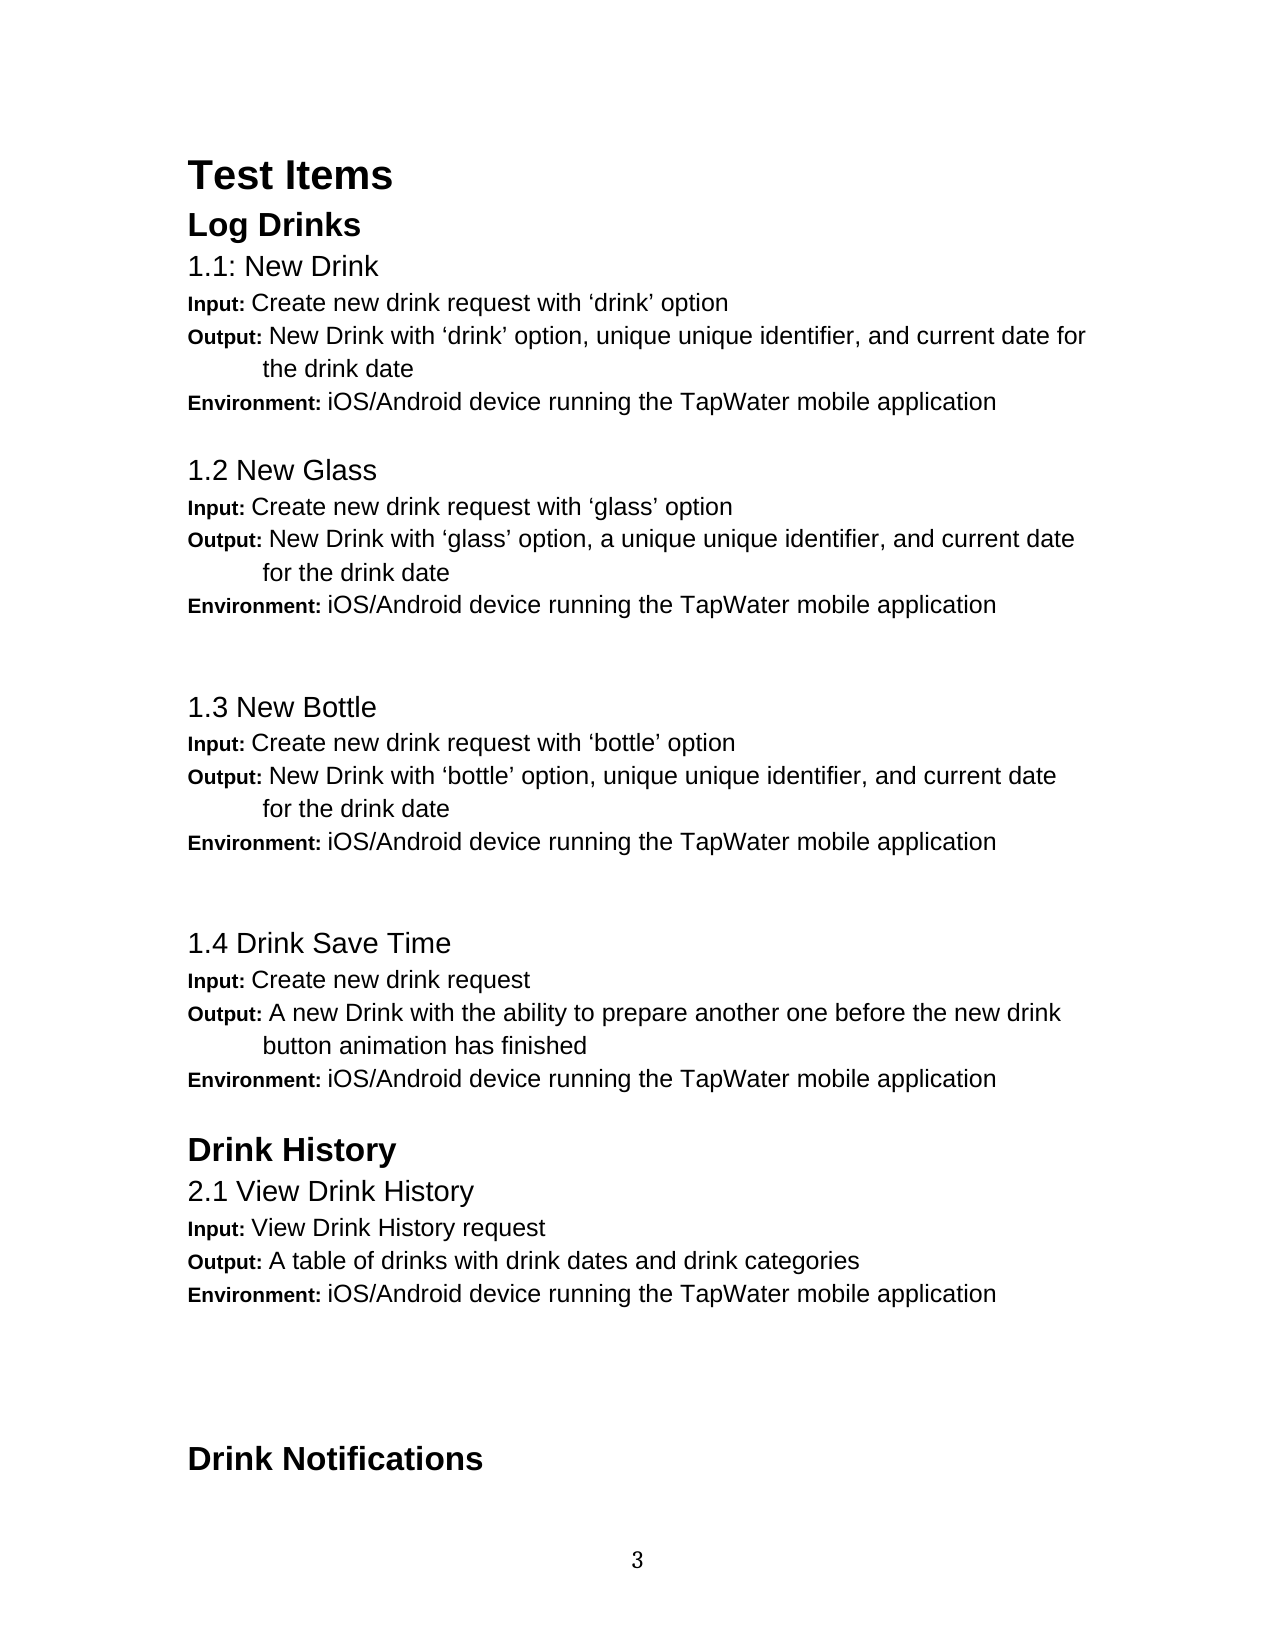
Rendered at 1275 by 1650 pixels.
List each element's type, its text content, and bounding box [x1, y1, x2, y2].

text Environment: iOS/Android device running the TapWater mobile application [187, 387, 1087, 416]
text 1.4 Drink Save Time [187, 926, 1087, 960]
text Output: A table of drinks with drink dates and drink categories [187, 1246, 1087, 1274]
text Output: A new Drink with the ability to prepare another one before the new drink button animation has finished [187, 998, 1087, 1059]
text Input: View Drink History request [187, 1213, 1087, 1241]
text Environment: iOS/Android device running the TapWater mobile application [187, 827, 1087, 856]
text Output: New Drink with ‘drink’ option, unique unique identifier, and current date for the drink date [187, 321, 1087, 383]
text Output: New Drink with ‘bottle’ option, unique unique identifier, and current date for the drink date [187, 761, 1087, 823]
text Output: New Drink with ‘glass’ option, a unique unique identifier, and current date for the drink date [187, 524, 1087, 586]
text Test Items [187, 150, 1087, 198]
text Log Drinks [187, 205, 1087, 243]
text Drink Notifications [187, 1438, 1087, 1477]
text Drink History [187, 1130, 1087, 1168]
text Environment: iOS/Android device running the TapWater mobile application [187, 1064, 1087, 1093]
text Input: Create new drink request [187, 965, 1087, 993]
text 1.1: New Drink [187, 249, 1087, 283]
text 2.1 View Drink History [187, 1174, 1087, 1208]
text 1.2 New Glass [187, 453, 1087, 486]
text Environment: iOS/Android device running the TapWater mobile application [187, 1279, 1087, 1307]
text Input: Create new drink request with ‘bottle’ option [187, 728, 1087, 757]
text Input: Create new drink request with ‘glass’ option [187, 491, 1087, 520]
text 1.3 New Bottle [187, 689, 1087, 723]
text Input: Create new drink request with ‘drink’ option [187, 288, 1087, 317]
text Environment: iOS/Android device running the TapWater mobile application [187, 591, 1087, 619]
